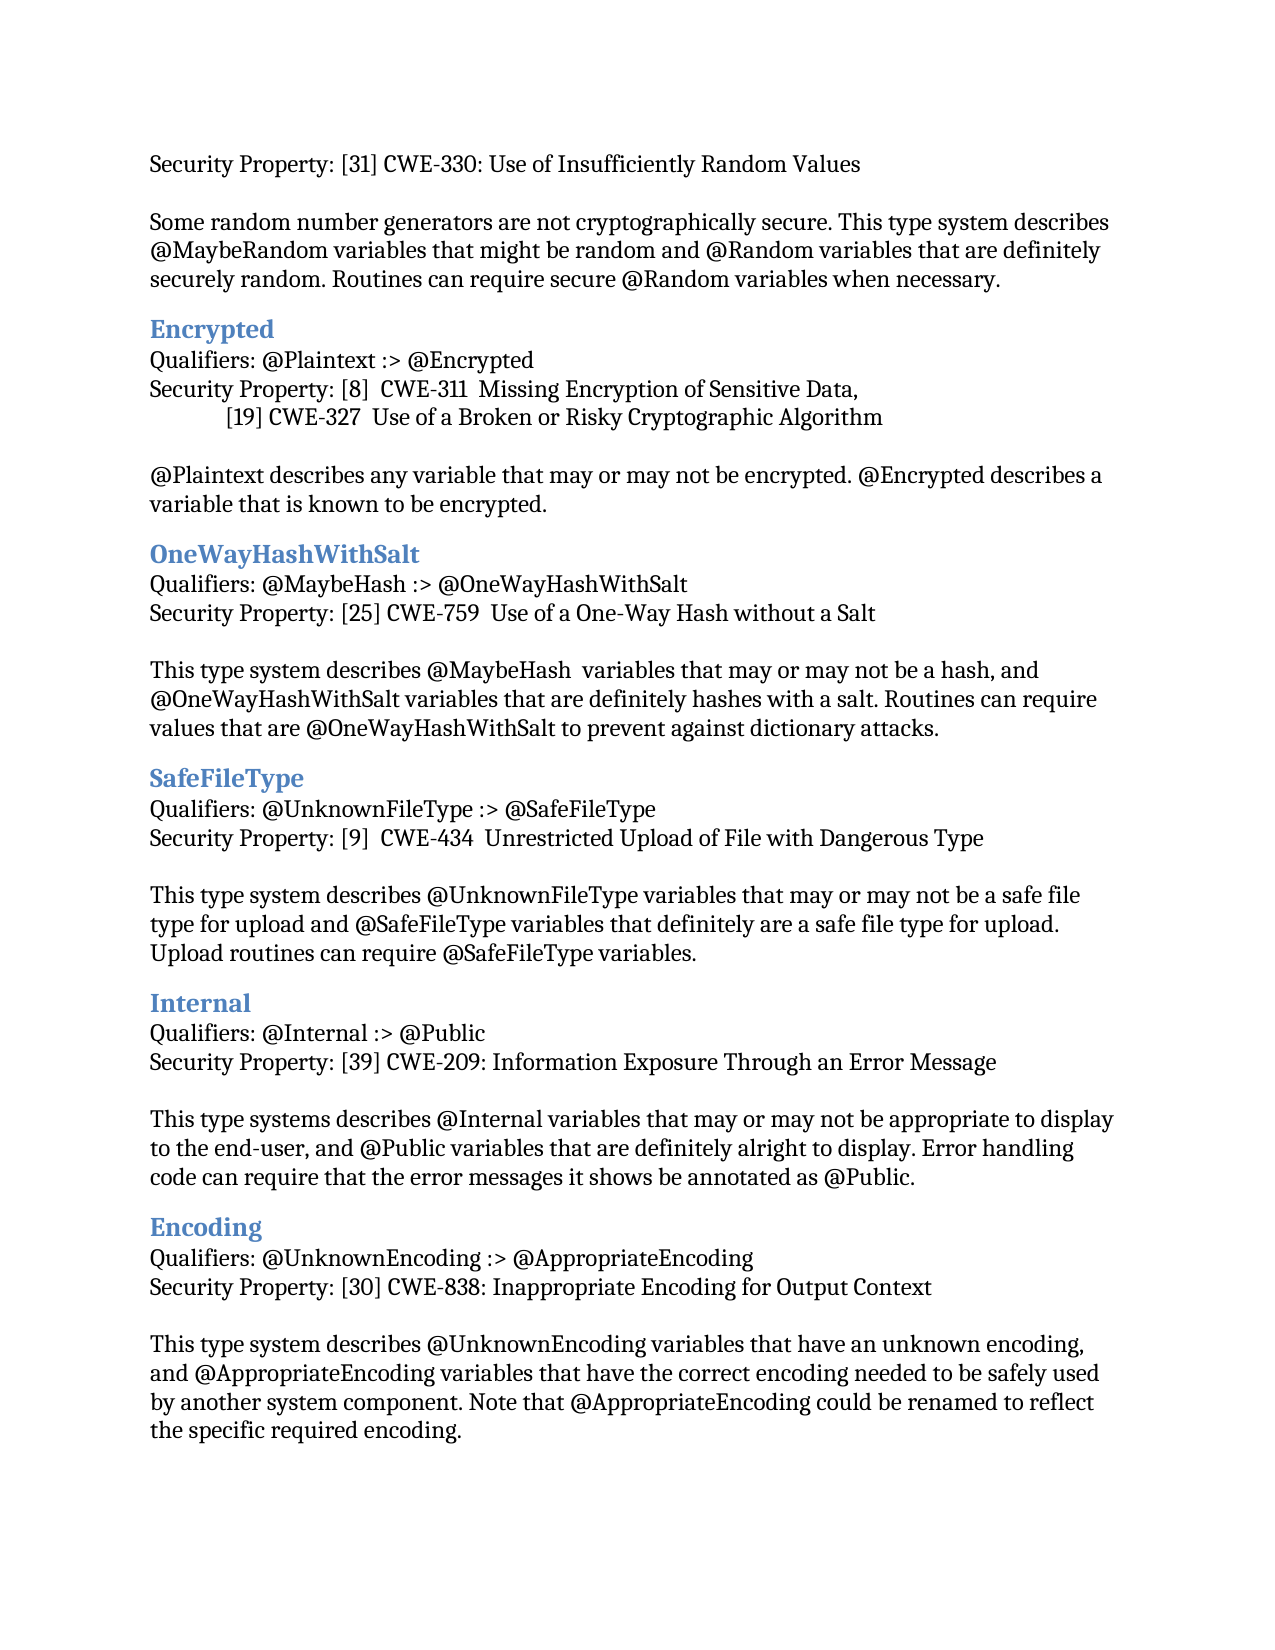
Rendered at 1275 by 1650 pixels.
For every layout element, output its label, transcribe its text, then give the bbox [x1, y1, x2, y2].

subtitle Encoding [150, 1212, 1125, 1244]
subtitle OneWayHashWithSalt [150, 539, 1125, 570]
text This type system describes @MaybeHash variables that may or may not be a hash, and @OneWayHashWithSalt variables that are definitely hashes with a salt. Routines can require values that are @OneWayHashWithSalt to prevent against dictionary attacks. [150, 656, 1125, 743]
text Security Property: [31] CWE-330: Use of Insufficiently Random Values [150, 150, 1125, 179]
text Qualifiers: @UnknownEncoding :> @AppropriateEncoding [150, 1244, 1125, 1272]
text [19] CWE-327 Use of a Broken or Risky Cryptographic Algorithm [150, 403, 1125, 432]
text Security Property: [30] CWE-838: Inappropriate Encoding for Output Context [150, 1272, 1125, 1301]
text This type system describes @UnknownFileType variables that may or may not be a safe file type for upload and @SafeFileType variables that definitely are a safe file type for upload. Upload routines can require @SafeFileType variables. [150, 881, 1125, 967]
subtitle Encrypted [150, 314, 1125, 346]
text Security Property: [9] CWE-434 Unrestricted Upload of File with Dangerous Type [150, 823, 1125, 852]
text Some random number generators are not cryptographically secure. This type system describes @MaybeRandom variables that might be random and @Random variables that are definitely securely random. Routines can require secure @Random variables when necessary. [150, 207, 1125, 294]
text Security Property: [25] CWE-759 Use of a One-Way Hash without a Salt [150, 599, 1125, 628]
subtitle Internal [150, 988, 1125, 1019]
subtitle SafeFileType [150, 763, 1125, 795]
text Security Property: [39] CWE-209: Information Exposure Through an Error Message [150, 1048, 1125, 1077]
text This type systems describes @Internal variables that may or may not be appropriate to display to the end-user, and @Public variables that are definitely alright to display. Error handling code can require that the error messages it shows be annotated as @Public. [150, 1105, 1125, 1192]
text Security Property: [8] CWE-311 Missing Encryption of Sensitive Data, [150, 374, 1125, 403]
text Qualifiers: @Internal :> @Public [150, 1019, 1125, 1048]
text Qualifiers: @Plaintext :> @Encrypted [150, 346, 1125, 374]
text Qualifiers: @MaybeHash :> @OneWayHashWithSalt [150, 570, 1125, 599]
text Qualifiers: @UnknownFileType :> @SafeFileType [150, 795, 1125, 823]
text This type system describes @UnknownEncoding variables that have an unknown encoding, and @AppropriateEncoding variables that have the correct encoding needed to be safely used by another system component. Note that @AppropriateEncoding could be renamed to reflect the specific required encoding. [150, 1330, 1125, 1445]
text @Plaintext describes any variable that may or may not be encrypted. @Encrypted describes a variable that is known to be encrypted. [150, 461, 1125, 518]
